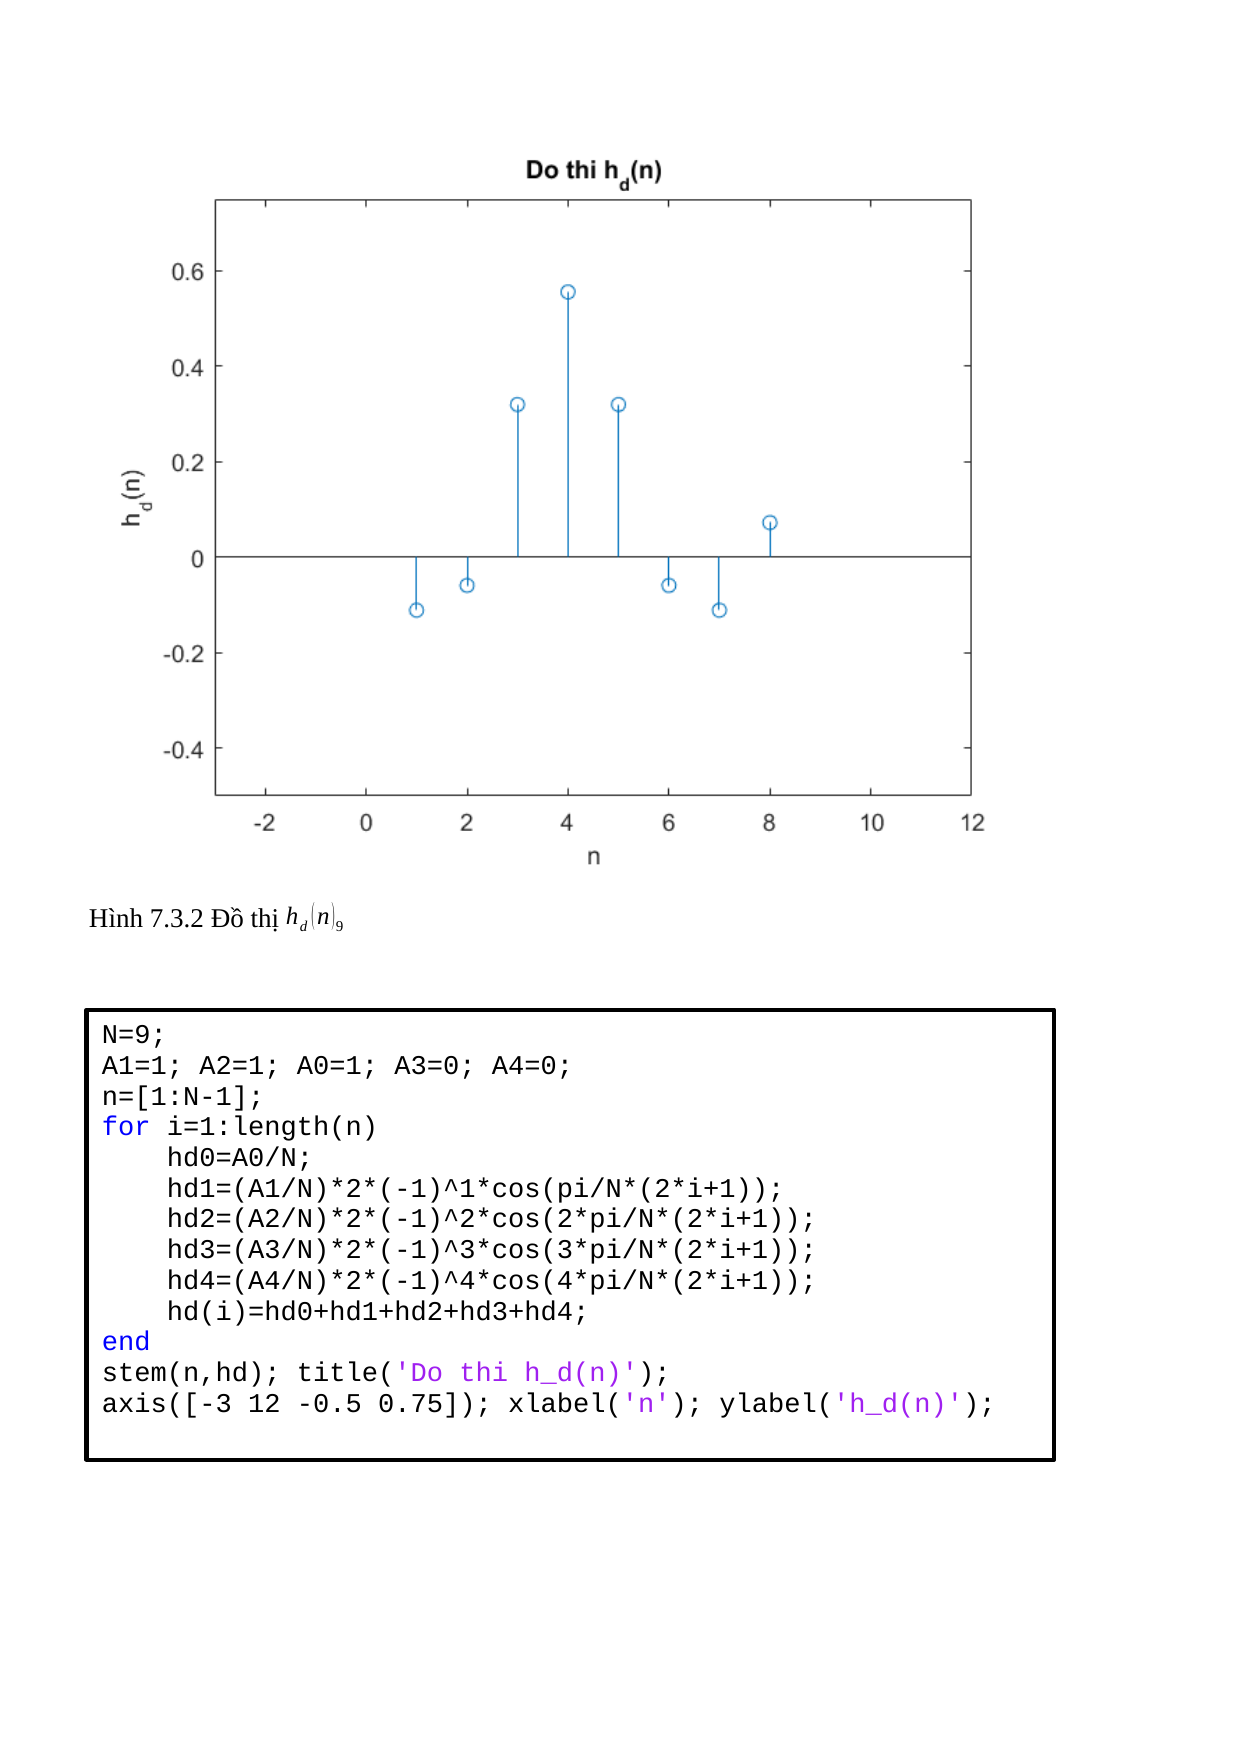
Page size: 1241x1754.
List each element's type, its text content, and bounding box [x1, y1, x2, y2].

text Hình 7.3.2 Đồ thị [89, 901, 1137, 934]
picture [88, 145, 1064, 877]
